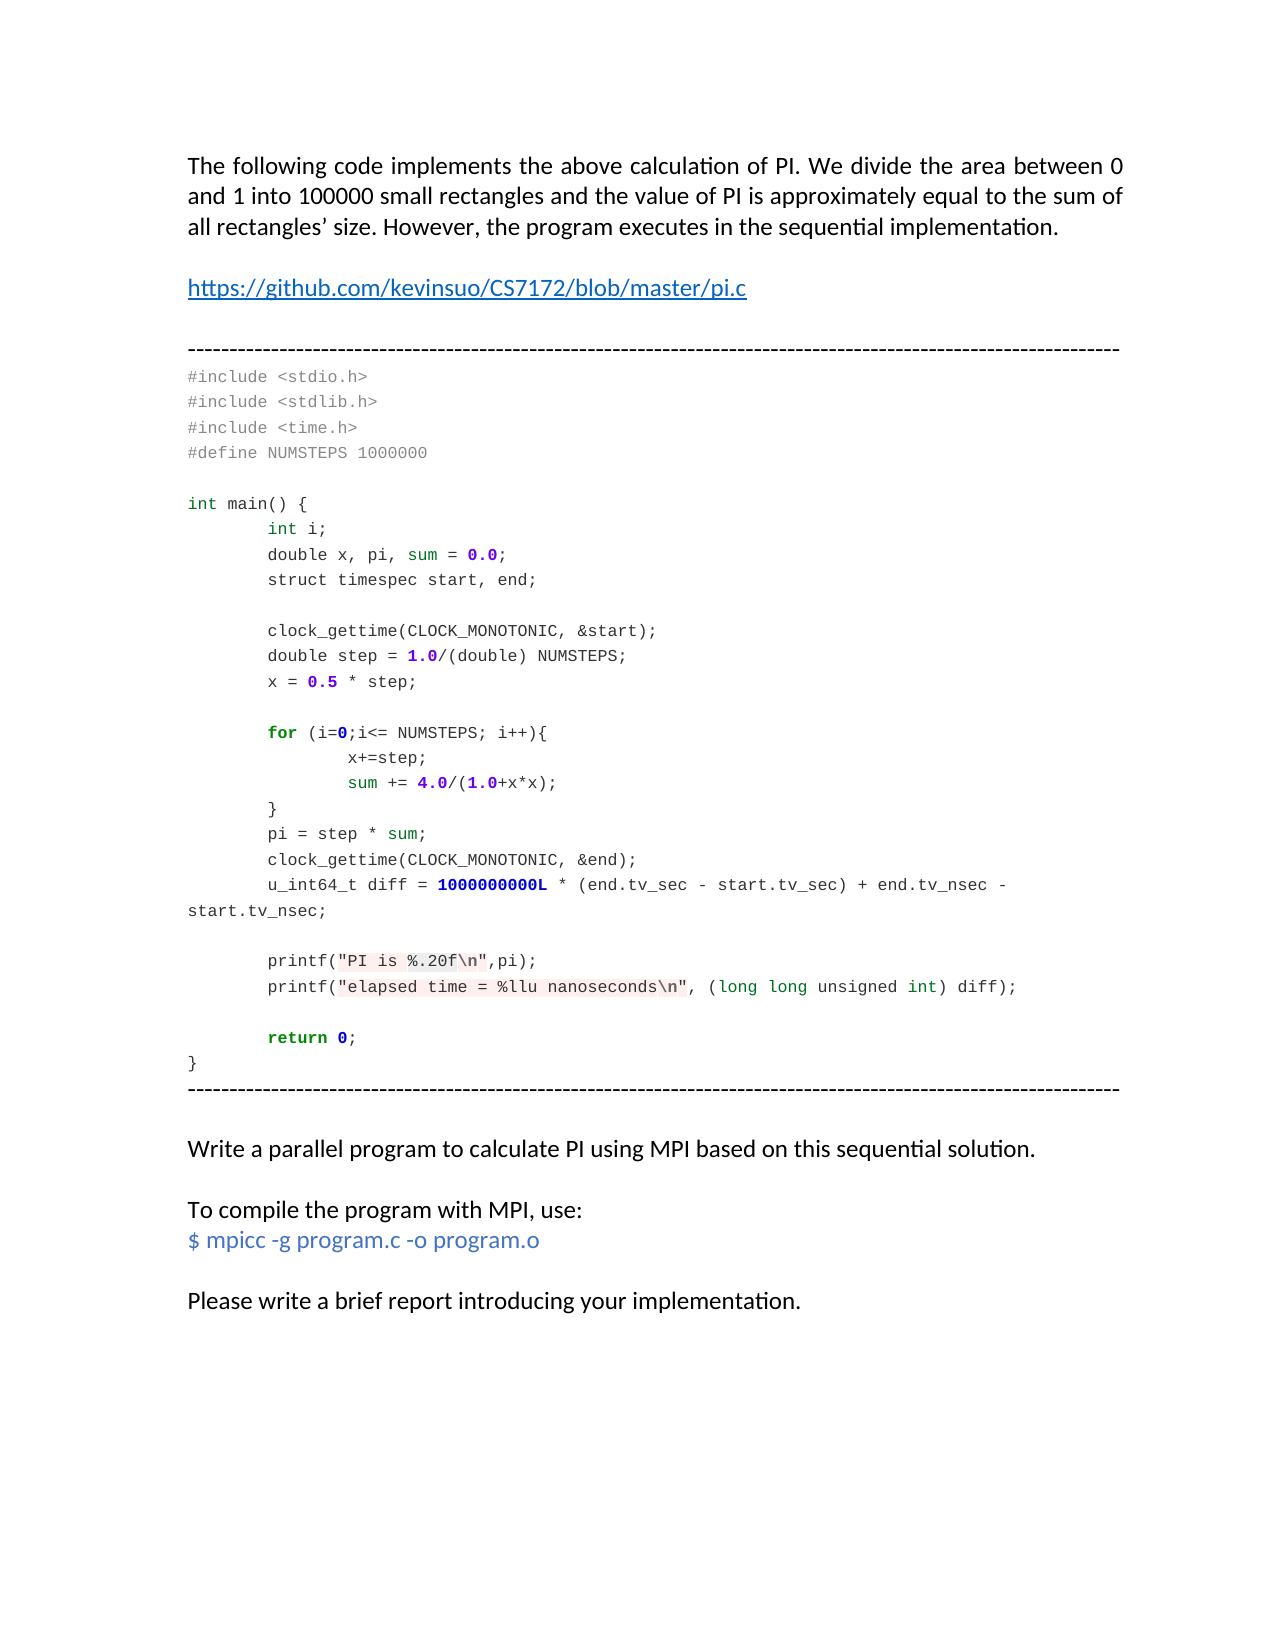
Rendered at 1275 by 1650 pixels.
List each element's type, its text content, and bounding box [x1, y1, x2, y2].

text int main() { [187, 489, 1125, 514]
text #include <time.h> [187, 413, 1125, 438]
text To compile the program with MPI, use: [187, 1194, 1125, 1224]
text ---------------------------------------------------------------------------------------------------------------- [187, 1073, 1125, 1102]
text x = 0.5 * step; [187, 667, 1125, 692]
text Please write a brief report introducing your implementation. [187, 1285, 1125, 1316]
text for (i=0;i<= NUMSTEPS; i++){ [187, 718, 1125, 743]
text sum += 4.0/(1.0+x*x); [187, 768, 1125, 794]
text ---------------------------------------------------------------------------------------------------------------- [187, 333, 1125, 362]
text The following code implements the above calculation of PI. We divide the area between 0 and 1 into 100000 small rectangles and the value of PI is approximately equal to the sum of all rectangles’ size. However, the program executes in the sequential implementation. [187, 150, 1125, 242]
text $ mpicc -g program.c -o program.o [187, 1224, 1125, 1255]
text #include <stdio.h> [187, 362, 1125, 387]
text clock_gettime(CLOCK_MONOTONIC, &end); [187, 845, 1125, 870]
text pi = step * sum; [187, 819, 1125, 845]
text printf("elapsed time = %llu nanoseconds\n", (long long unsigned int) diff); [187, 972, 1125, 997]
text return 0; [187, 1023, 1125, 1048]
text double step = 1.0/(double) NUMSTEPS; [187, 641, 1125, 667]
text } [187, 794, 1125, 819]
text u_int64_t diff = 1000000000L * (end.tv_sec - start.tv_sec) + end.tv_nsec - start.tv_nsec; [187, 870, 1125, 921]
text struct timespec start, end; [187, 565, 1125, 591]
text https://github.com/kevinsuo/CS7172/blob/master/pi.c [187, 272, 1125, 303]
text #include <stdlib.h> [187, 387, 1125, 413]
text #define NUMSTEPS 1000000 [187, 438, 1125, 463]
text clock_gettime(CLOCK_MONOTONIC, &start); [187, 616, 1125, 641]
text } [187, 1048, 1125, 1073]
text x+=step; [187, 743, 1125, 768]
text printf("PI is %.20f\n",pi); [187, 946, 1125, 972]
text double x, pi, sum = 0.0; [187, 540, 1125, 565]
text int i; [187, 514, 1125, 540]
text Write a parallel program to calculate PI using MPI based on this sequential solution. [187, 1133, 1125, 1163]
